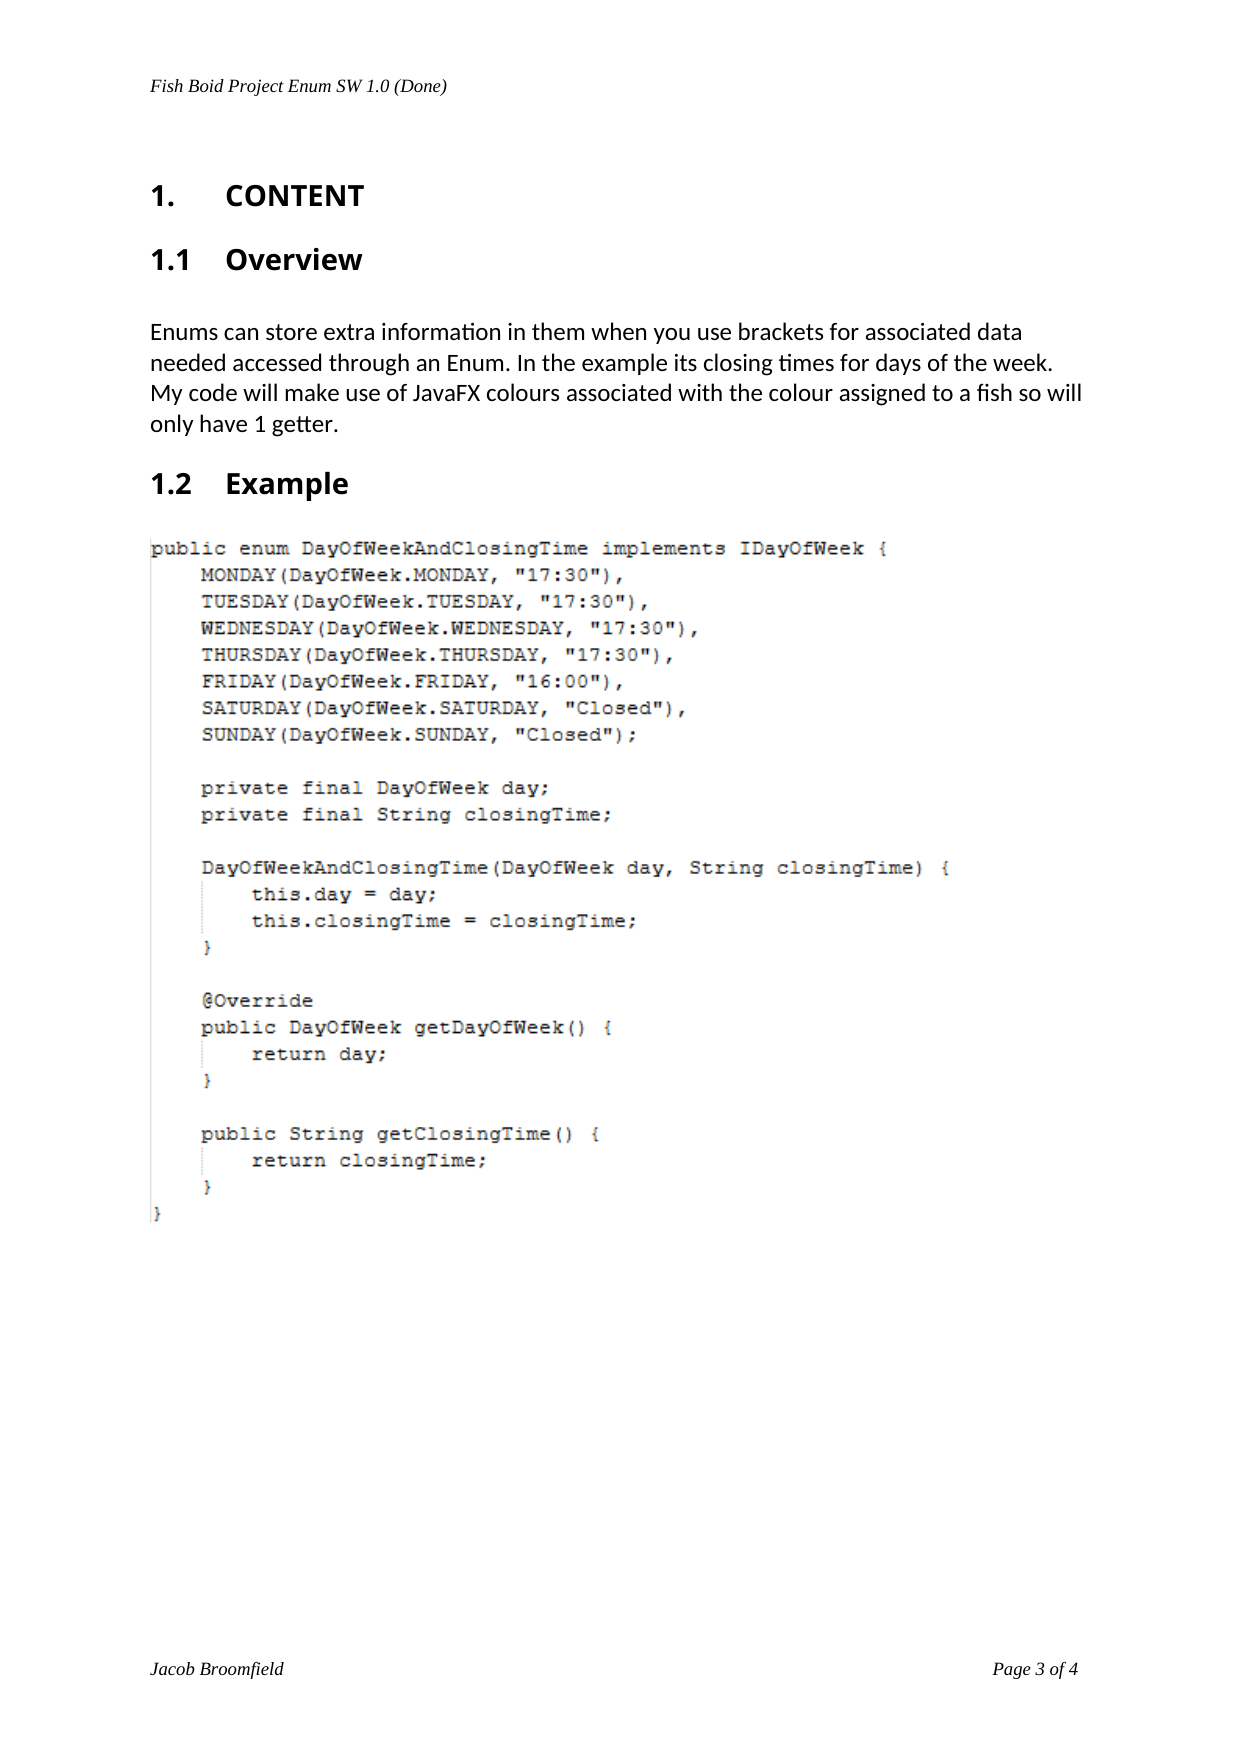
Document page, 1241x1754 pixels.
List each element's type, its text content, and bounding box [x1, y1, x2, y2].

subtitle Overview [150, 240, 1090, 279]
subtitle Example [150, 463, 1090, 503]
text Enums can store extra information in them when you use brackets for associated data needed accessed through an Enum. In the example its closing times for days of the week. My code will make use of JavaFX colours associated with the colour assigned to a fish so will only have 1 getter. [150, 316, 1090, 438]
subtitle CONTENT [150, 175, 1090, 215]
picture [150, 539, 958, 1223]
